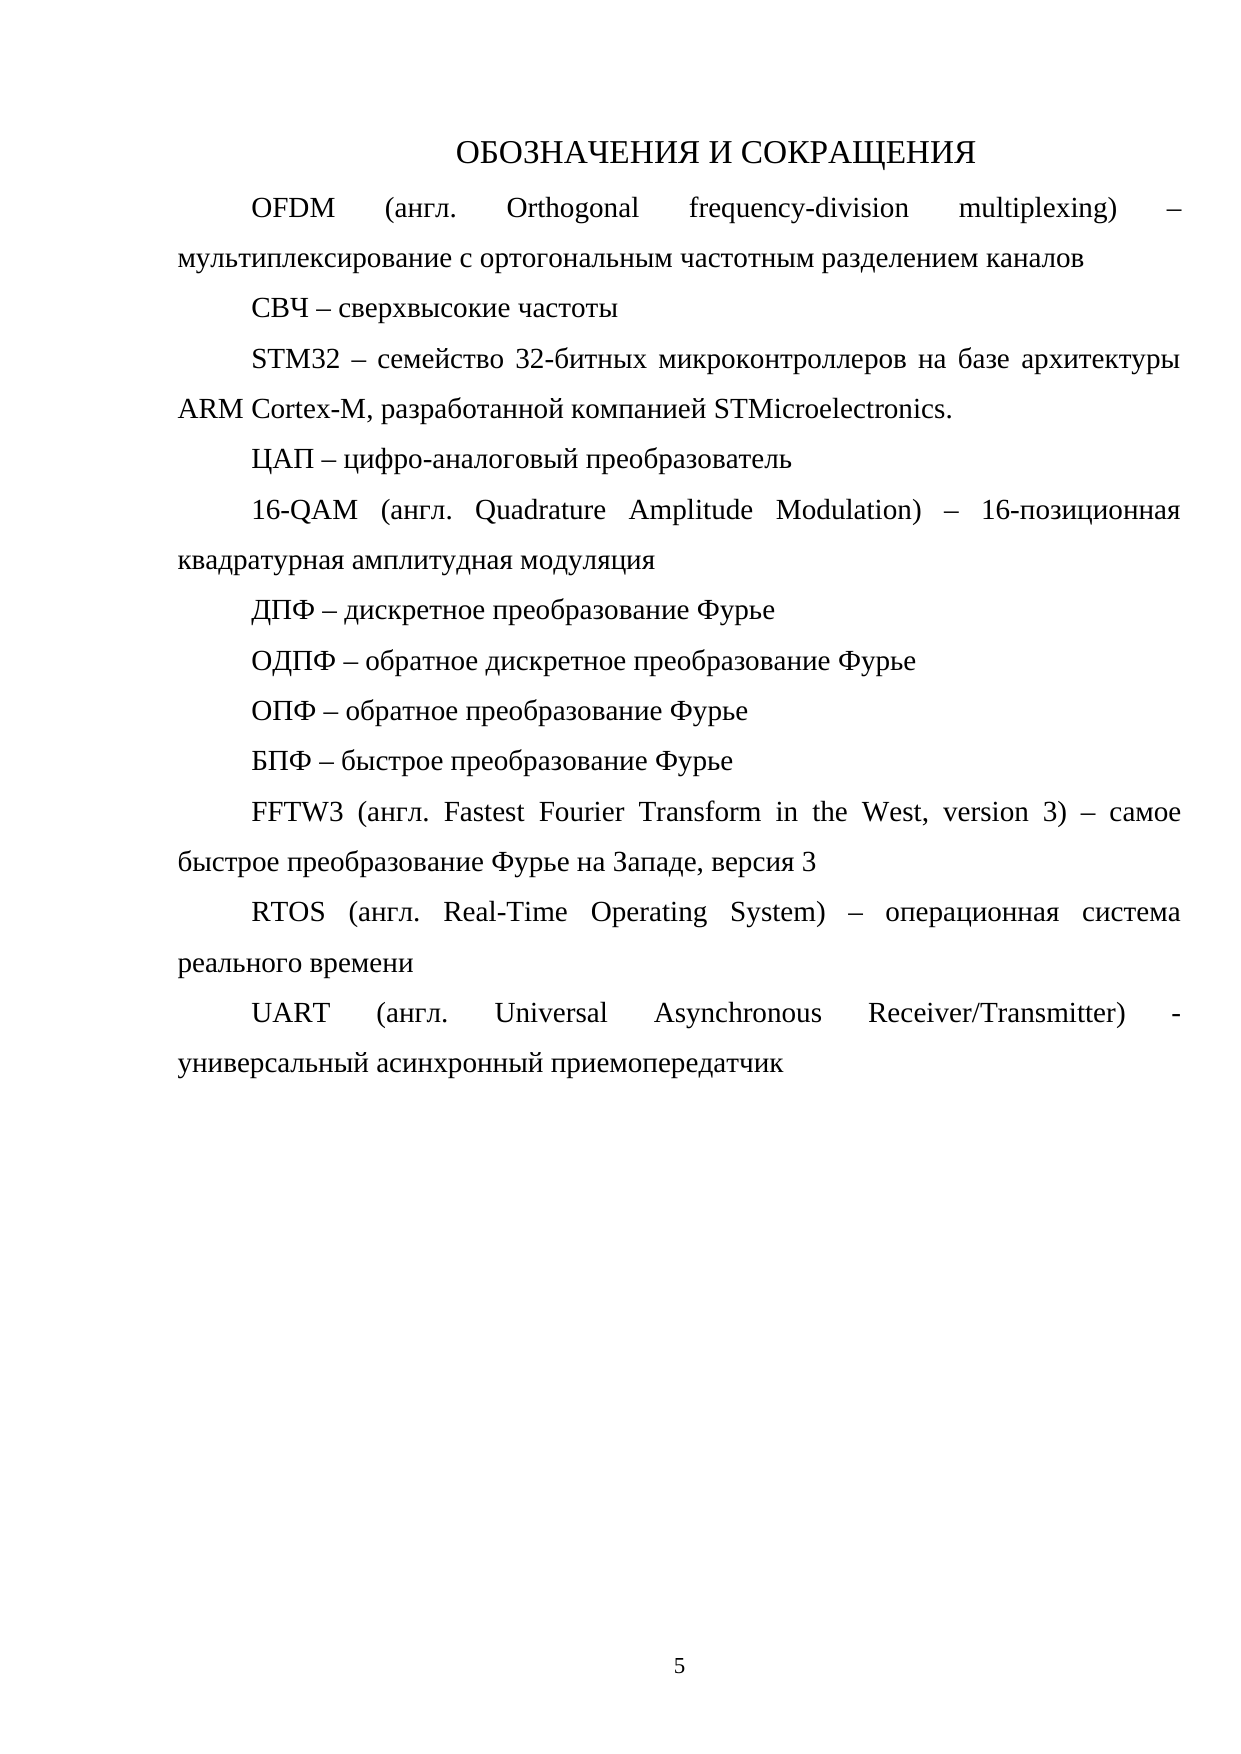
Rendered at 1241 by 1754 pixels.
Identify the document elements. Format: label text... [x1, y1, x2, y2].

text OFDM (англ. Orthogonal frequency-division multiplexing) – мультиплексирование с ортогональным частотным разделением каналов [177, 190, 1181, 274]
subtitle ОБОЗНАЧЕНИЯ И СОКРАЩЕНИЯ [177, 132, 1181, 171]
text БПФ – быстрое преобразование Фурье [177, 743, 1181, 777]
text 16-QAM (англ. Quadrature Amplitude Modulation) – 16-позиционная квадратурная амплитудная модуляция [177, 492, 1181, 576]
text ДПФ – дискретное преобразование Фурье [177, 592, 1181, 626]
text СВЧ – сверхвысокие частоты [177, 291, 1181, 324]
text UART (англ. Universal Asynchronous Receiver/Transmitter) - универсальный асинхронный приемопередатчик [177, 995, 1181, 1079]
text FFTW3 (англ. Fastest Fourier Transform in the West, version 3) – самое быстрое преобразование Фурье на Западе, версия 3 [177, 794, 1181, 878]
text ОДПФ – обратное дискретное преобразование Фурье [177, 643, 1181, 676]
text ОПФ – обратное преобразование Фурье [177, 693, 1181, 727]
text RTOS (англ. Real-Time Operating System) – операционная система реального времени [177, 894, 1181, 978]
text ЦАП – цифро-аналоговый преобразователь [177, 442, 1181, 475]
text STM32 – семейство 32-битных микроконтроллеров на базе архитектуры ARM Cortex-M, разработанной компанией STMicroelectronics. [177, 341, 1181, 425]
